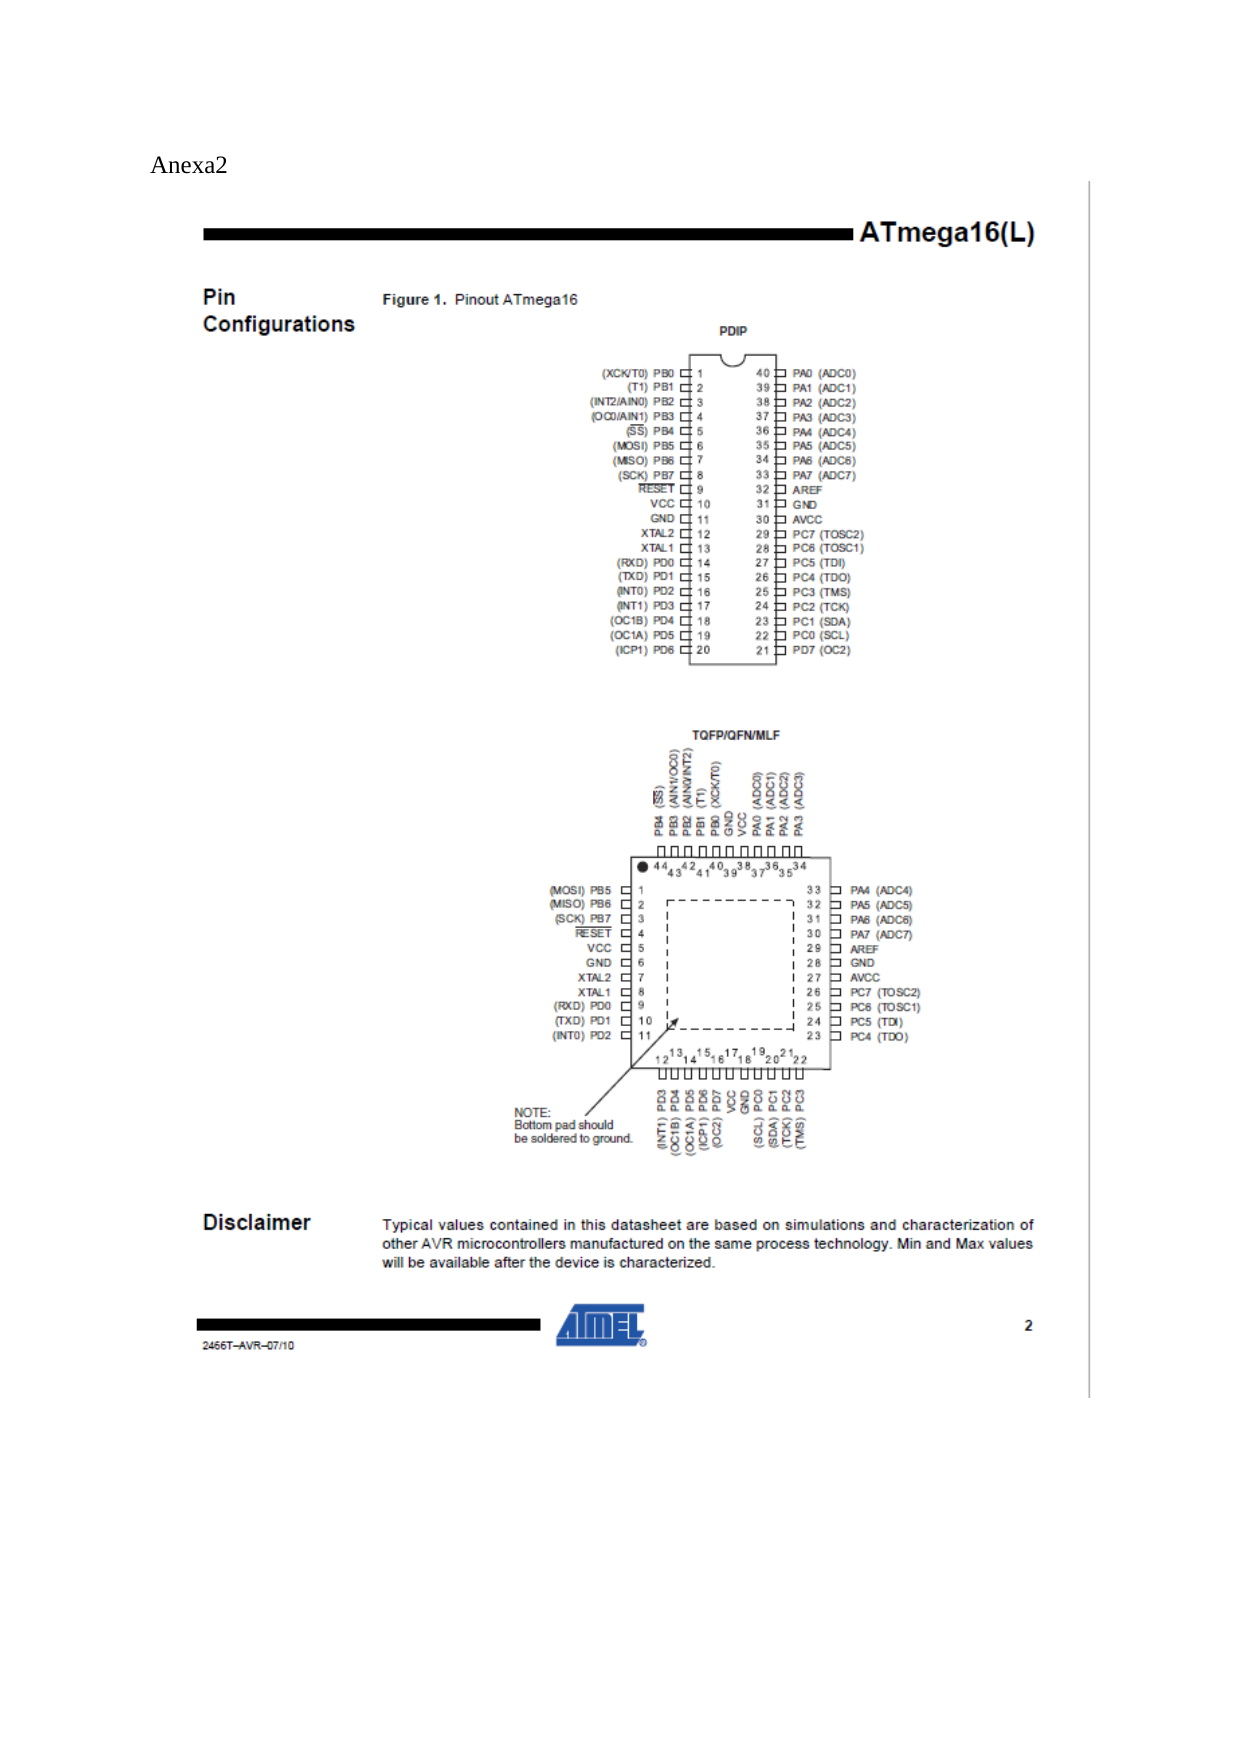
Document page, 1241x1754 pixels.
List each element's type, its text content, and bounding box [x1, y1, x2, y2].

text Anexa2 [150, 150, 1090, 181]
picture [150, 181, 1091, 1398]
